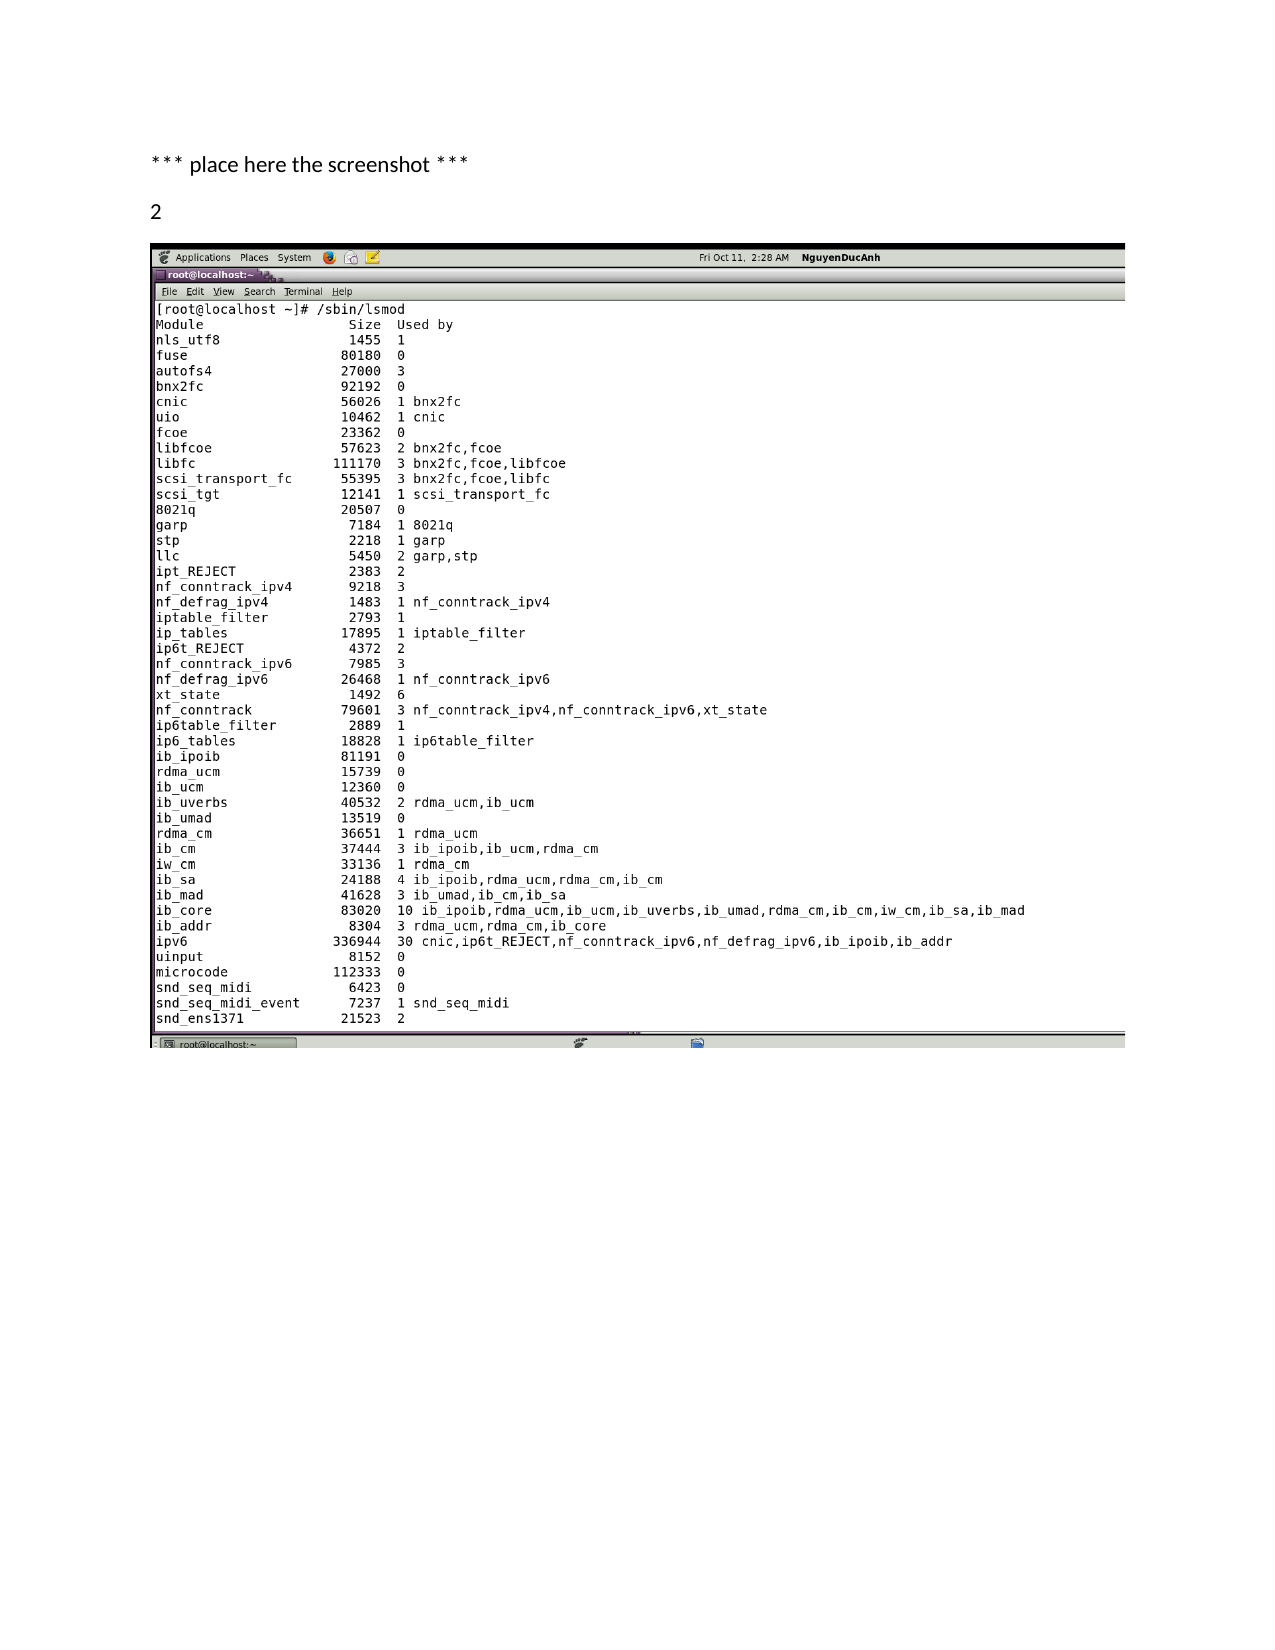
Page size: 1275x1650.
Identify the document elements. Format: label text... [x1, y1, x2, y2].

picture [150, 243, 1125, 1048]
text 2 [150, 197, 1125, 225]
text *** place here the screenshot *** [150, 150, 1125, 178]
